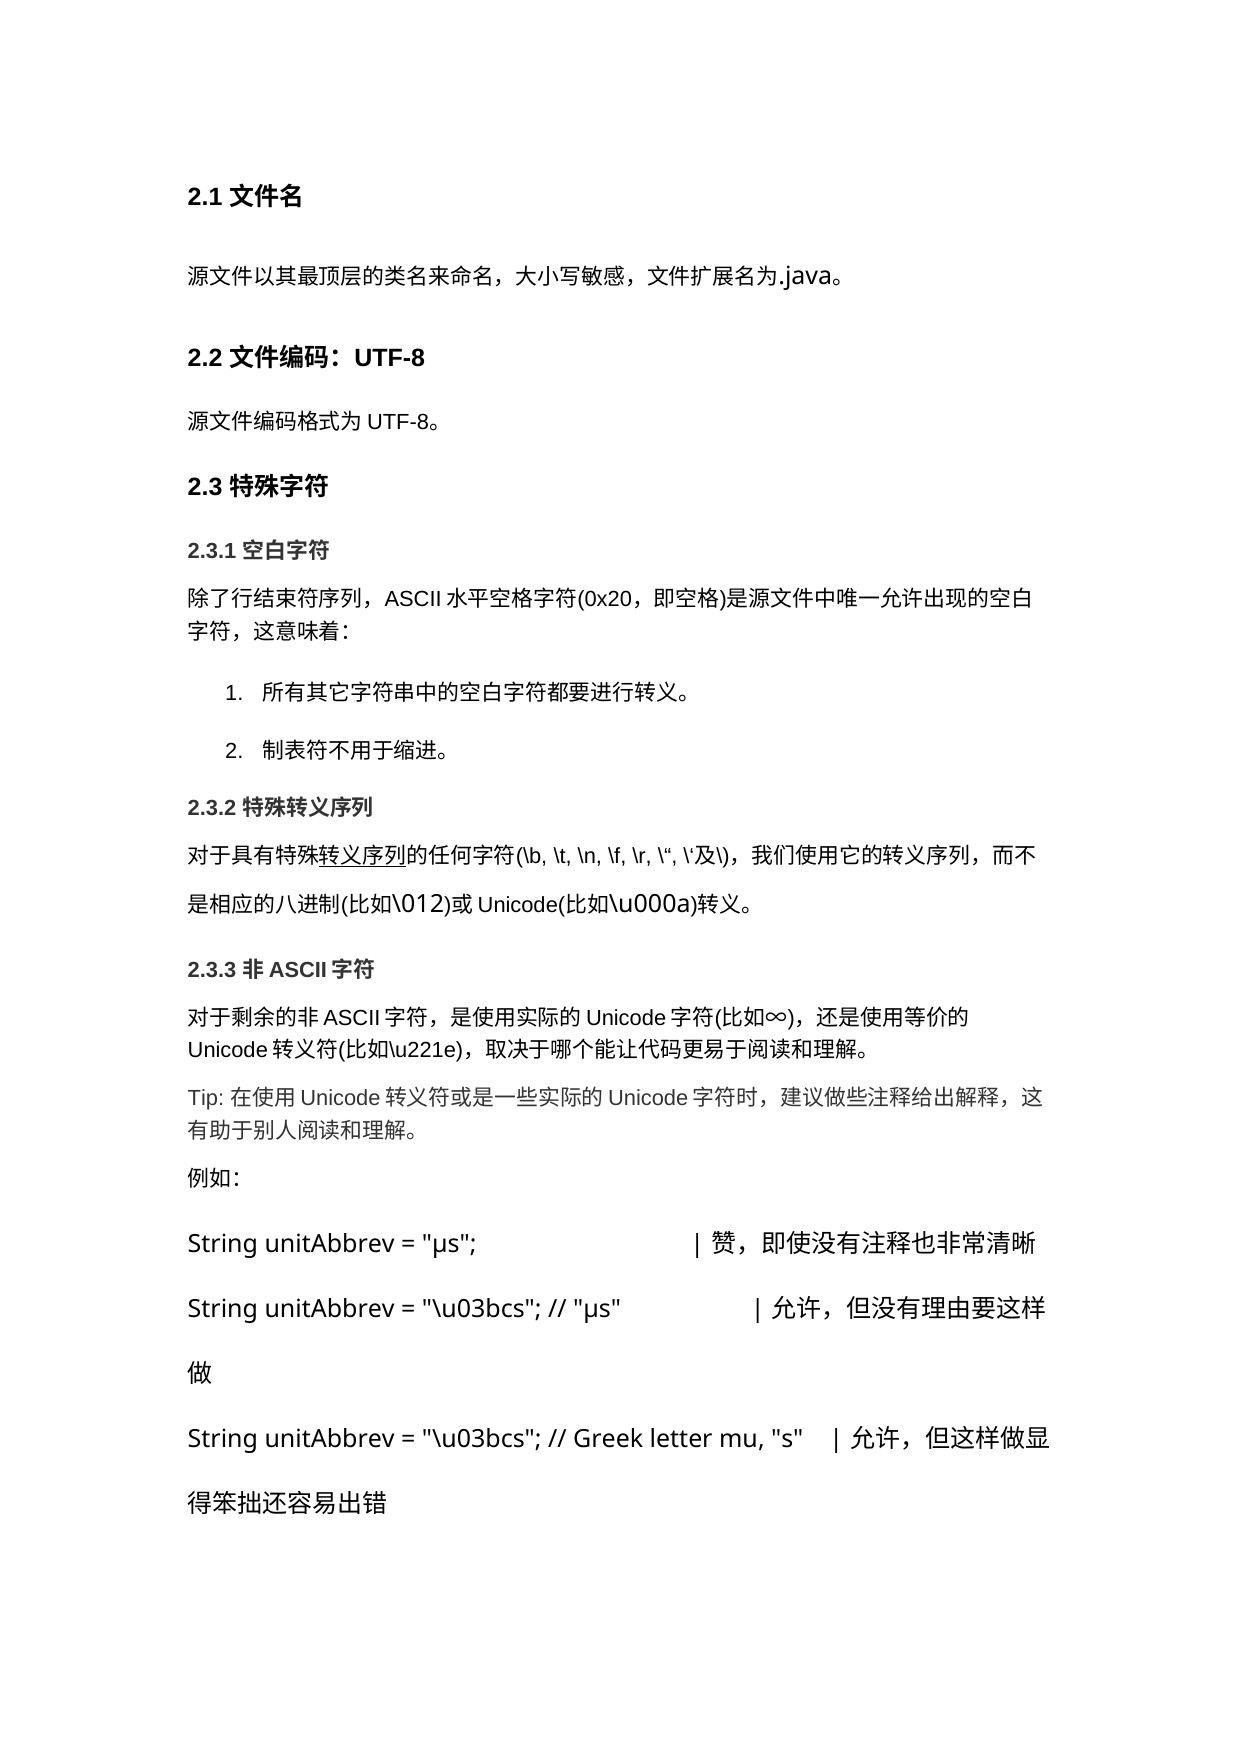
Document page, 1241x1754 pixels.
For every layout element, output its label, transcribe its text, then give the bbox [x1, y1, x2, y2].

text 2.1 文件名 [187, 162, 1053, 227]
list 制表符不用于缩进。 [225, 732, 1053, 765]
text 例如： [187, 1161, 1053, 1193]
text 2.3.3 非ASCII字符 [187, 951, 1053, 984]
text 源文件编码格式为UTF-8。 [187, 404, 1053, 436]
text 对于剩余的非ASCII字符，是使用实际的Unicode字符(比如∞)，还是使用等价的Unicode转义符(比如\u221e)，取决于哪个能让代码更易于阅读和理解。 [187, 999, 1053, 1064]
text 源文件以其最顶层的类名来命名，大小写敏感，文件扩展名为.java。 [187, 243, 1053, 308]
text 对于具有特殊转义序列的任何字符(\b, \t, \n, \f, \r, \“, \‘及\)，我们使用它的转义序列，而不是相应的八进制(比如\012)或Unicode(比如\u000a)转义。 [187, 838, 1053, 936]
text 2.3 特殊字符 [187, 452, 1053, 517]
text 除了行结束符序列，ASCII水平空格字符(0x20，即空格)是源文件中唯一允许出现的空白字符，这意味着： [187, 581, 1053, 646]
text 2.3.2 特殊转义序列 [187, 790, 1053, 822]
list 所有其它字符串中的空白字符都要进行转义。 [225, 675, 1053, 707]
text Tip: 在使用Unicode转义符或是一些实际的Unicode字符时，建议做些注释给出解释，这有助于别人阅读和理解。 [187, 1080, 1053, 1145]
text String unitAbbrev = "\u03bcs"; // "μs" | 允许，但没有理由要这样做 [187, 1274, 1053, 1404]
text 2.3.1 空白字符 [187, 533, 1053, 565]
text 2.2 文件编码：UTF-8 [187, 323, 1053, 388]
text String unitAbbrev = "μs"; | 赞，即使没有注释也非常清晰 [187, 1209, 1053, 1274]
text String unitAbbrev = "\u03bcs"; // Greek letter mu, "s" | 允许，但这样做显得笨拙还容易出错 [187, 1404, 1053, 1534]
